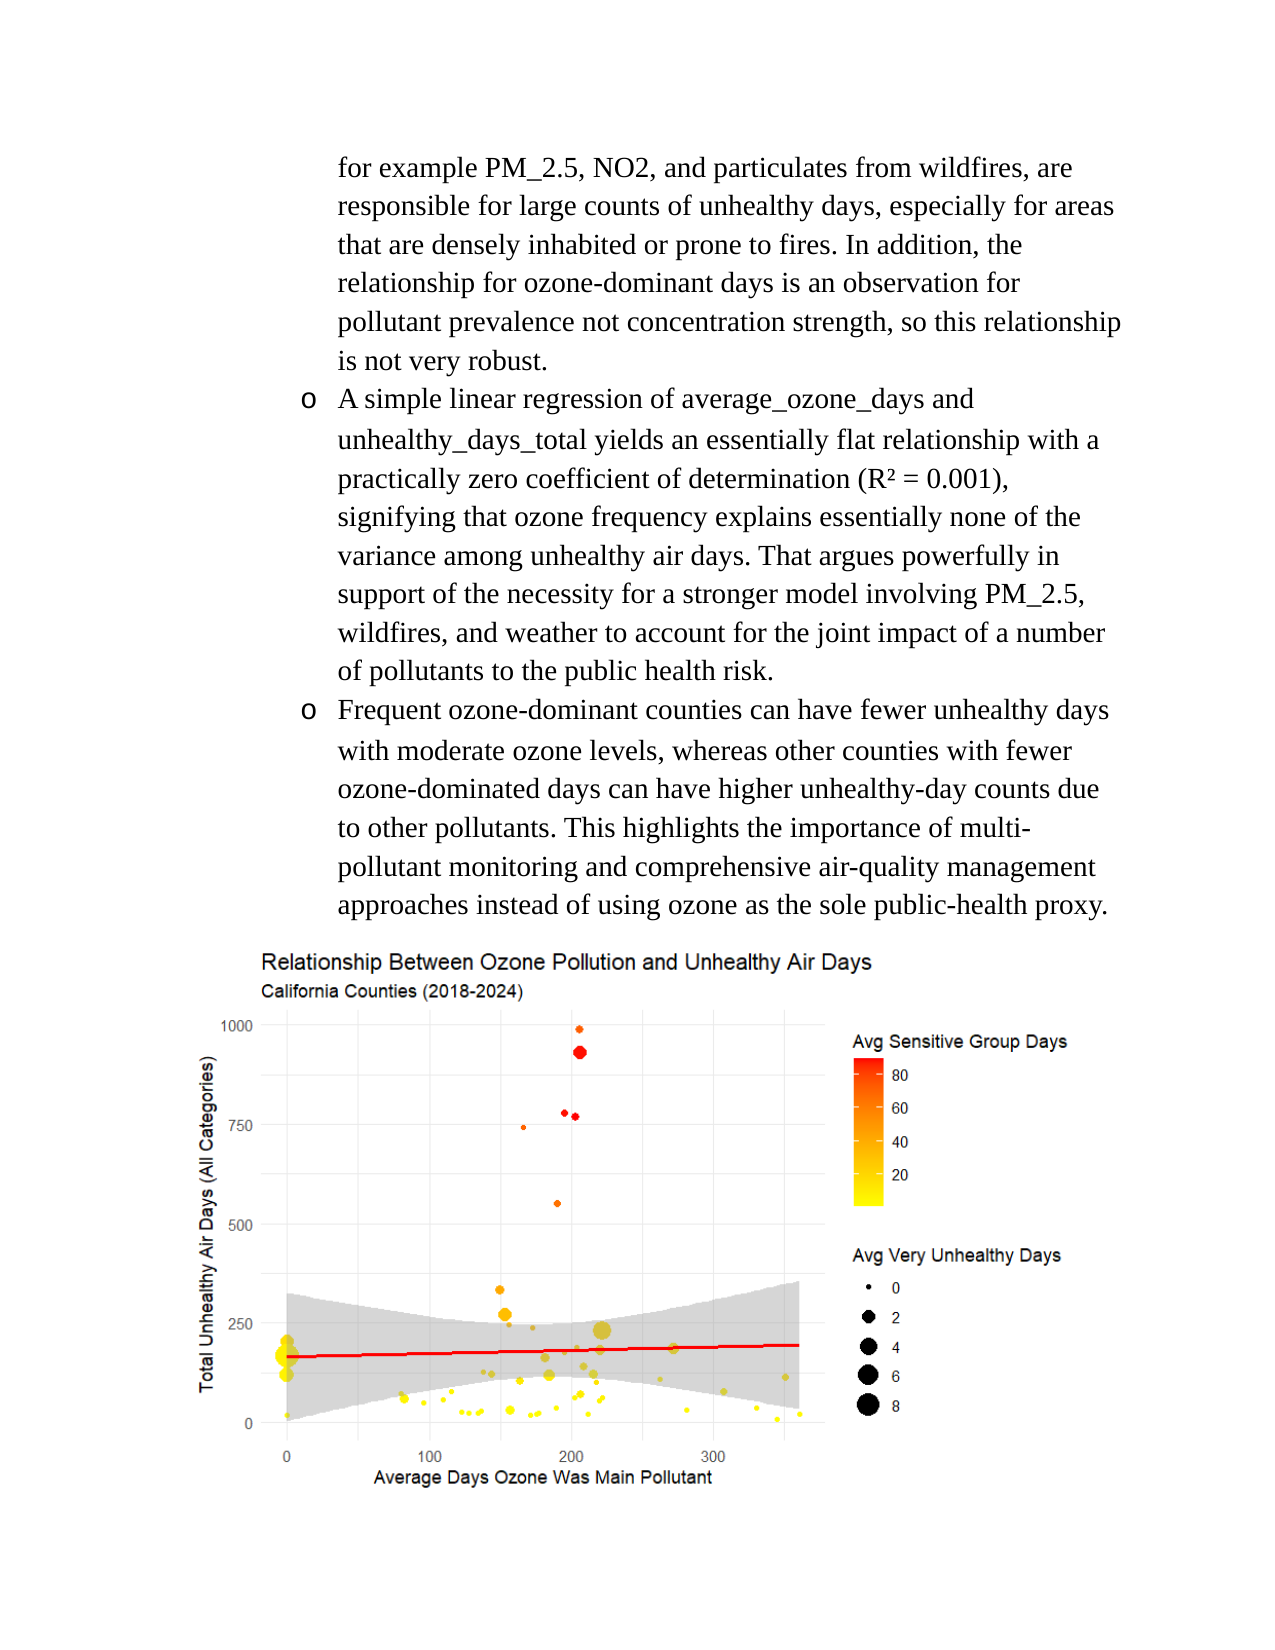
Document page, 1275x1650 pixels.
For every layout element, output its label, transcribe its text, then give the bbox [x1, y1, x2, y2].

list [300, 150, 1125, 376]
list A simple linear regression of average_ozone_days and unhealthy_days_total yields an essentially flat relationship with a practically zero coefficient of determination (R² = 0.001), signifying that ozone frequency explains essentially none of the variance among unhealthy air days. That argues powerfully in support of the necessity for a stronger model involving PM_2.5, wildfires, and weather to account for the joint impact of a number of pollutants to the public health risk. [300, 381, 1125, 687]
list Frequent ozone-dominant counties can have fewer unhealthy days with moderate ozone levels, whereas other counties with fewer ozone-dominated days can have higher unhealthy-day counts due to other pollutants. This highlights the importance of multi-pollutant monitoring and comprehensive air-quality management approaches instead of using ozone as the sole public-health proxy. [300, 692, 1125, 921]
picture [188, 942, 1087, 1497]
